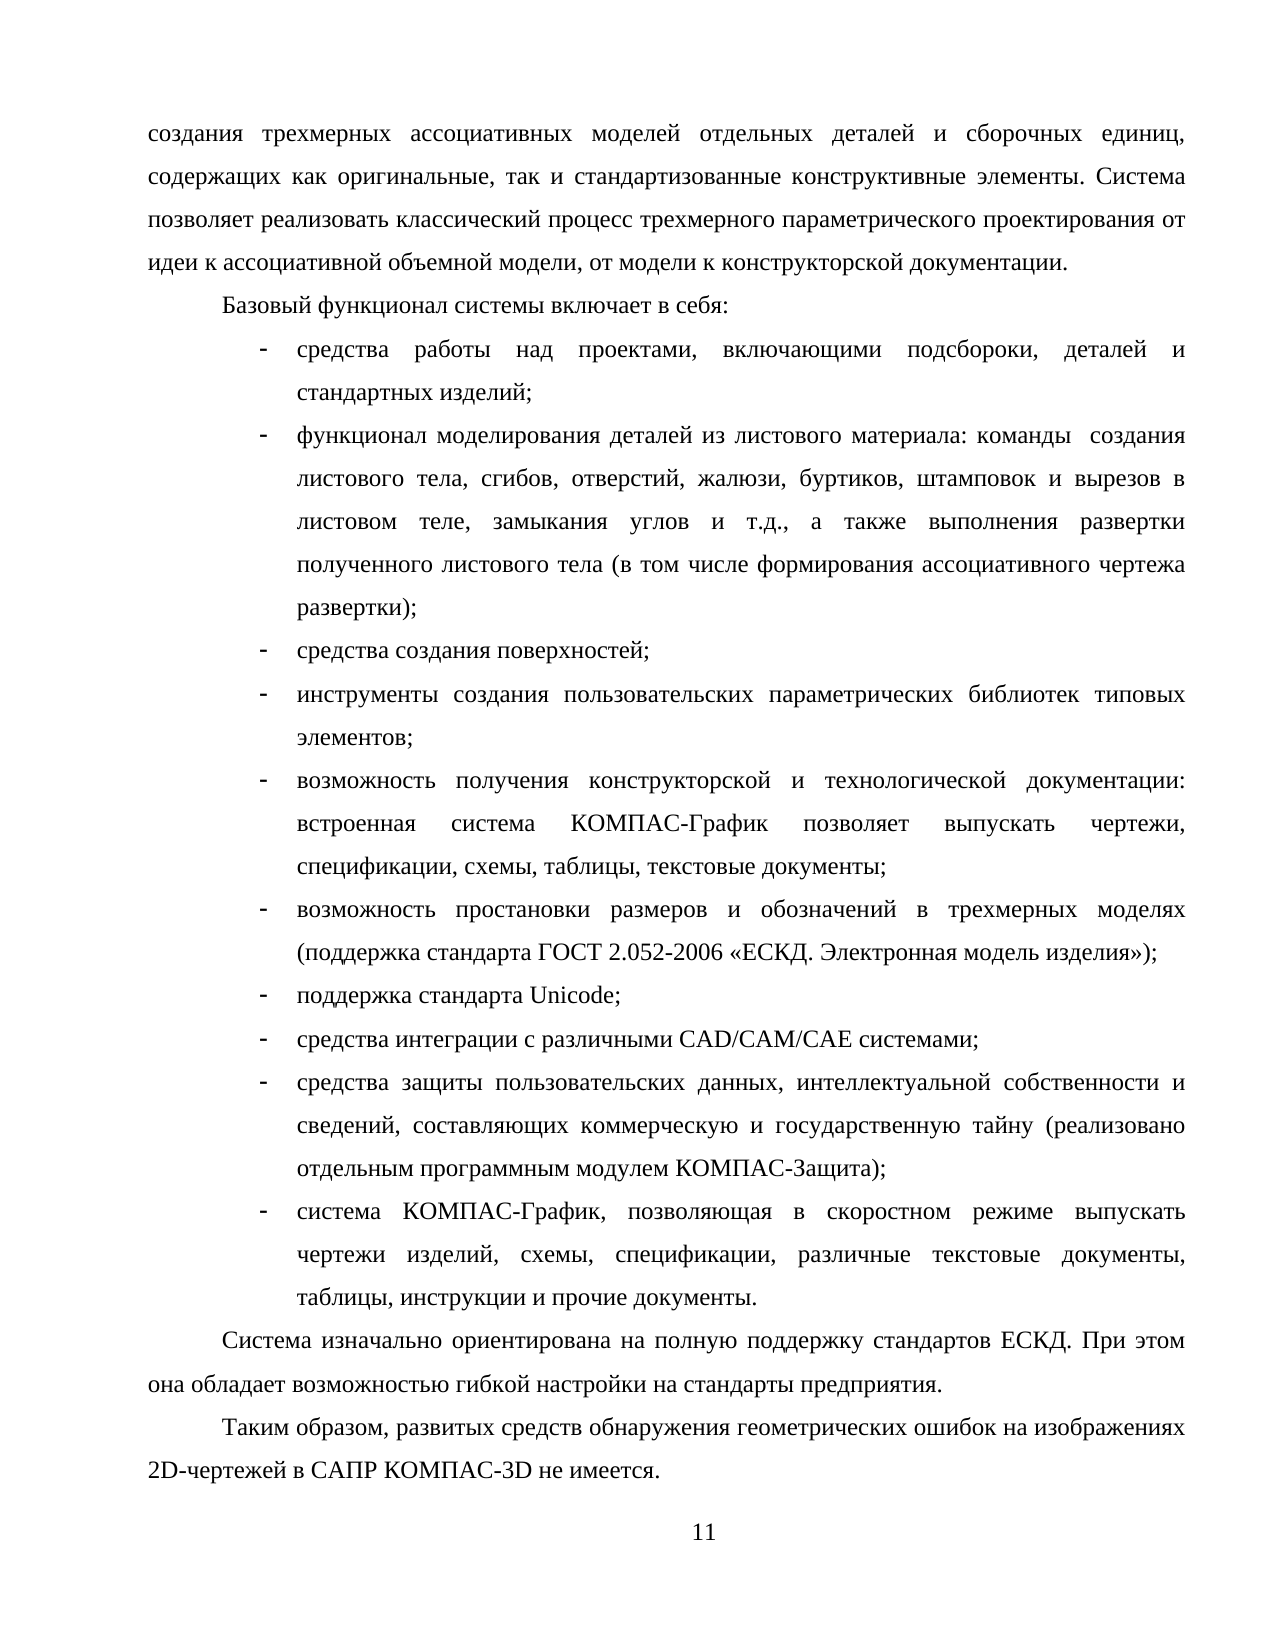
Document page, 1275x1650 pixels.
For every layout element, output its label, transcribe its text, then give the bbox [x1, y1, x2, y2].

list поддержка стандарта Unicode; [259, 981, 1186, 1009]
list средства создания поверхностей; [259, 636, 1186, 664]
list возможность получения конструкторской и технологической документации: встроенная система КОМПАС-График позволяет выпускать чертежи, спецификации, схемы, таблицы, текстовые документы; [259, 765, 1186, 880]
list средства работы над проектами, включающими подсбороки, деталей и стандартных изделий; [259, 334, 1186, 406]
text Система изначально ориентирована на полную поддержку стандартов ЕСКД. При этом она обладает возможностью гибкой настройки на стандарты предприятия. [148, 1326, 1186, 1397]
list система КОМПАС-График, позволяющая в скоростном режиме выпускать чертежи изделий, схемы, спецификации, различные текстовые документы, таблицы, инструкции и прочие документы. [259, 1196, 1186, 1311]
list инструменты создания пользовательских параметрических библиотек типовых элементов; [259, 679, 1186, 751]
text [148, 118, 1186, 276]
list средства защиты пользовательских данных, интеллектуальной собственности и сведений, составляющих коммерческую и государственную тайну (реализовано отдельным программным модулем КОМПАС-Защита); [259, 1067, 1186, 1182]
text Таким образом, развитых средств обнаружения геометрических ошибок на изображениях 2D-чертежей в САПР КОМПАС-3D не имеется. [148, 1412, 1186, 1484]
list средства интеграции с различными CAD/CAM/CAE системами; [259, 1024, 1186, 1052]
list функционал моделирования деталей из листового материала: команды создания листового тела, сгибов, отверстий, жалюзи, буртиков, штамповок и вырезов в листовом теле, замыкания углов и т.д., а также выполнения развертки полученного листового тела (в том числе формирования ассоциативного чертежа развертки); [259, 420, 1186, 621]
text Базовый функционал системы включает в себя: [148, 291, 1186, 319]
list возможность простановки размеров и обозначений в трехмерных моделях (поддержка стандарта ГОСТ 2.052-2006 «ЕСКД. Электронная модель изделия»); [259, 894, 1186, 966]
